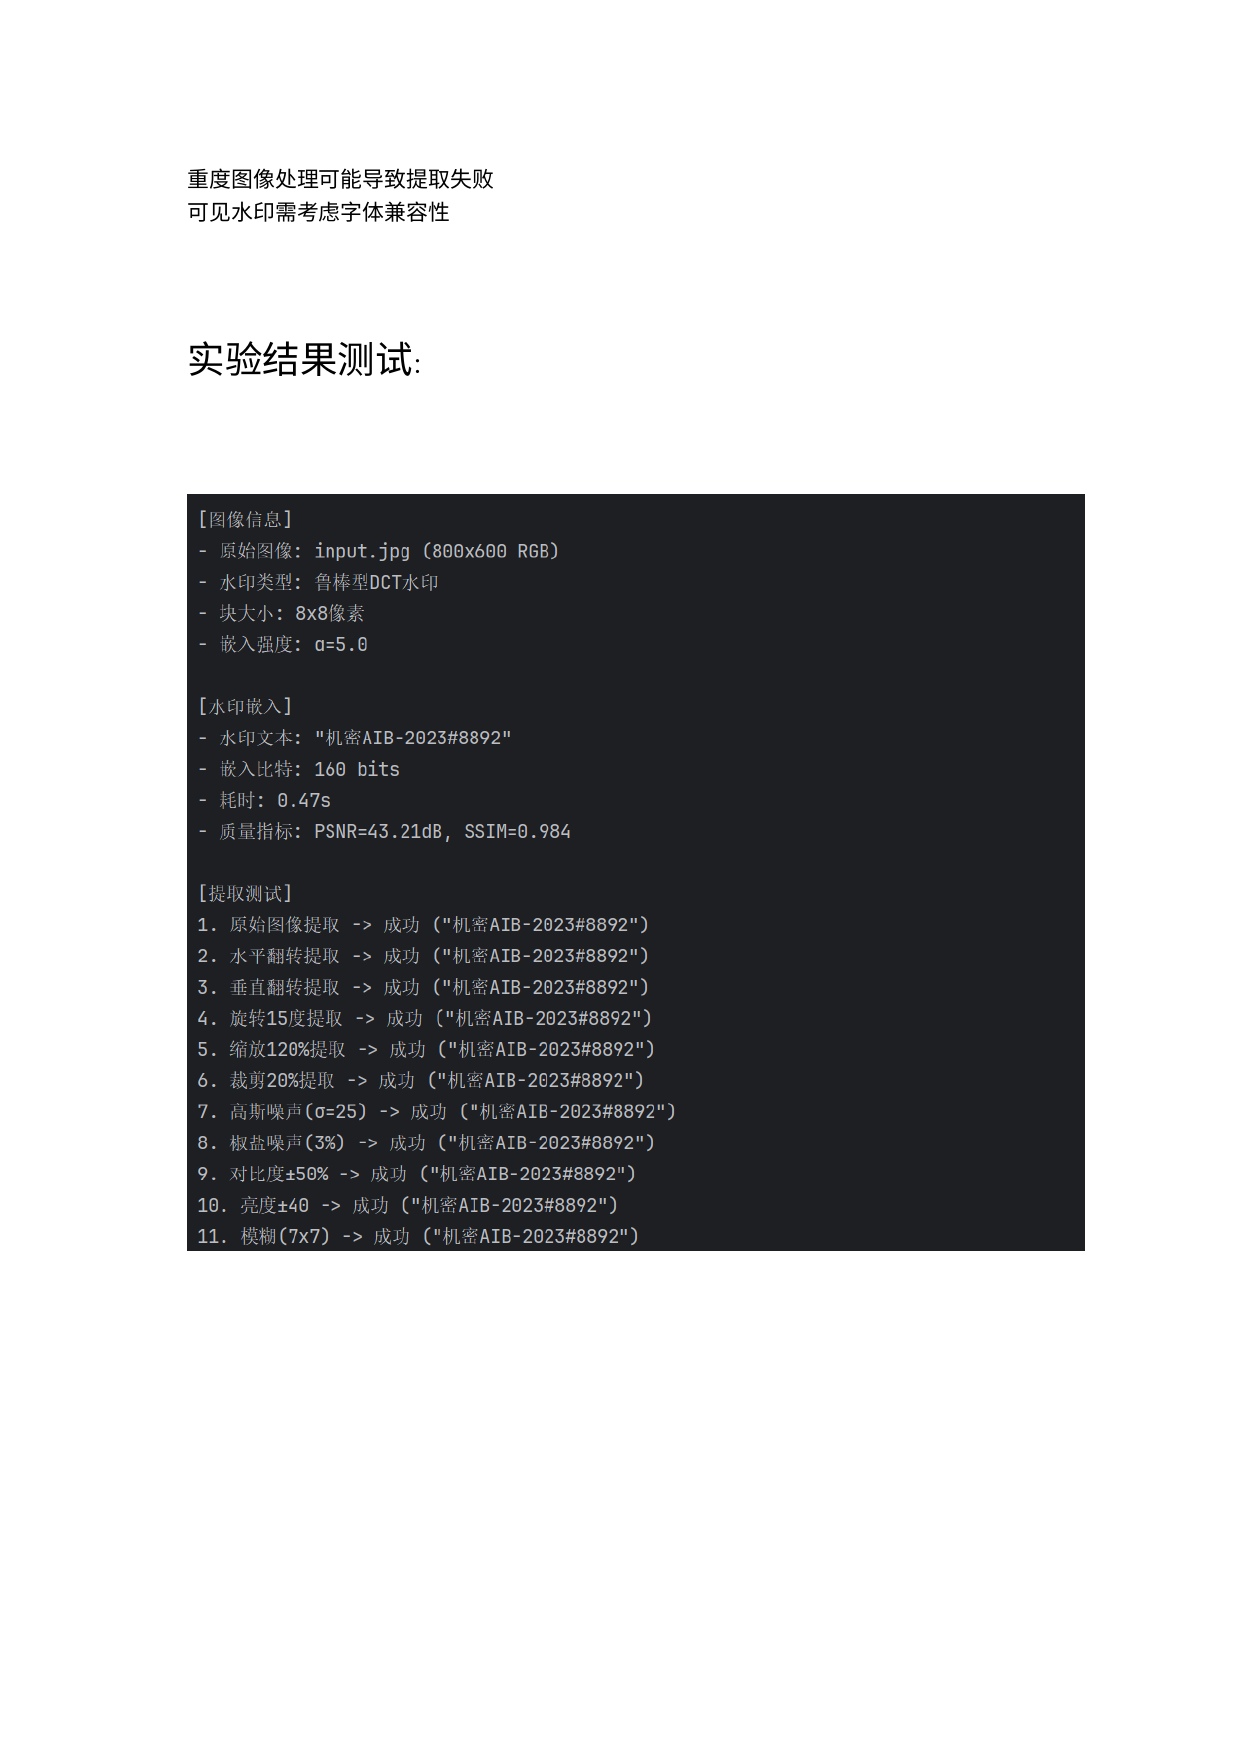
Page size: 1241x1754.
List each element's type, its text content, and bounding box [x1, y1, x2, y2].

picture [187, 494, 1085, 1251]
text 实验结果测试： [187, 324, 1053, 389]
text 可见水印需考虑字体兼容性 [187, 194, 1053, 227]
text 重度图像处理可能导致提取失败 [187, 162, 1053, 194]
